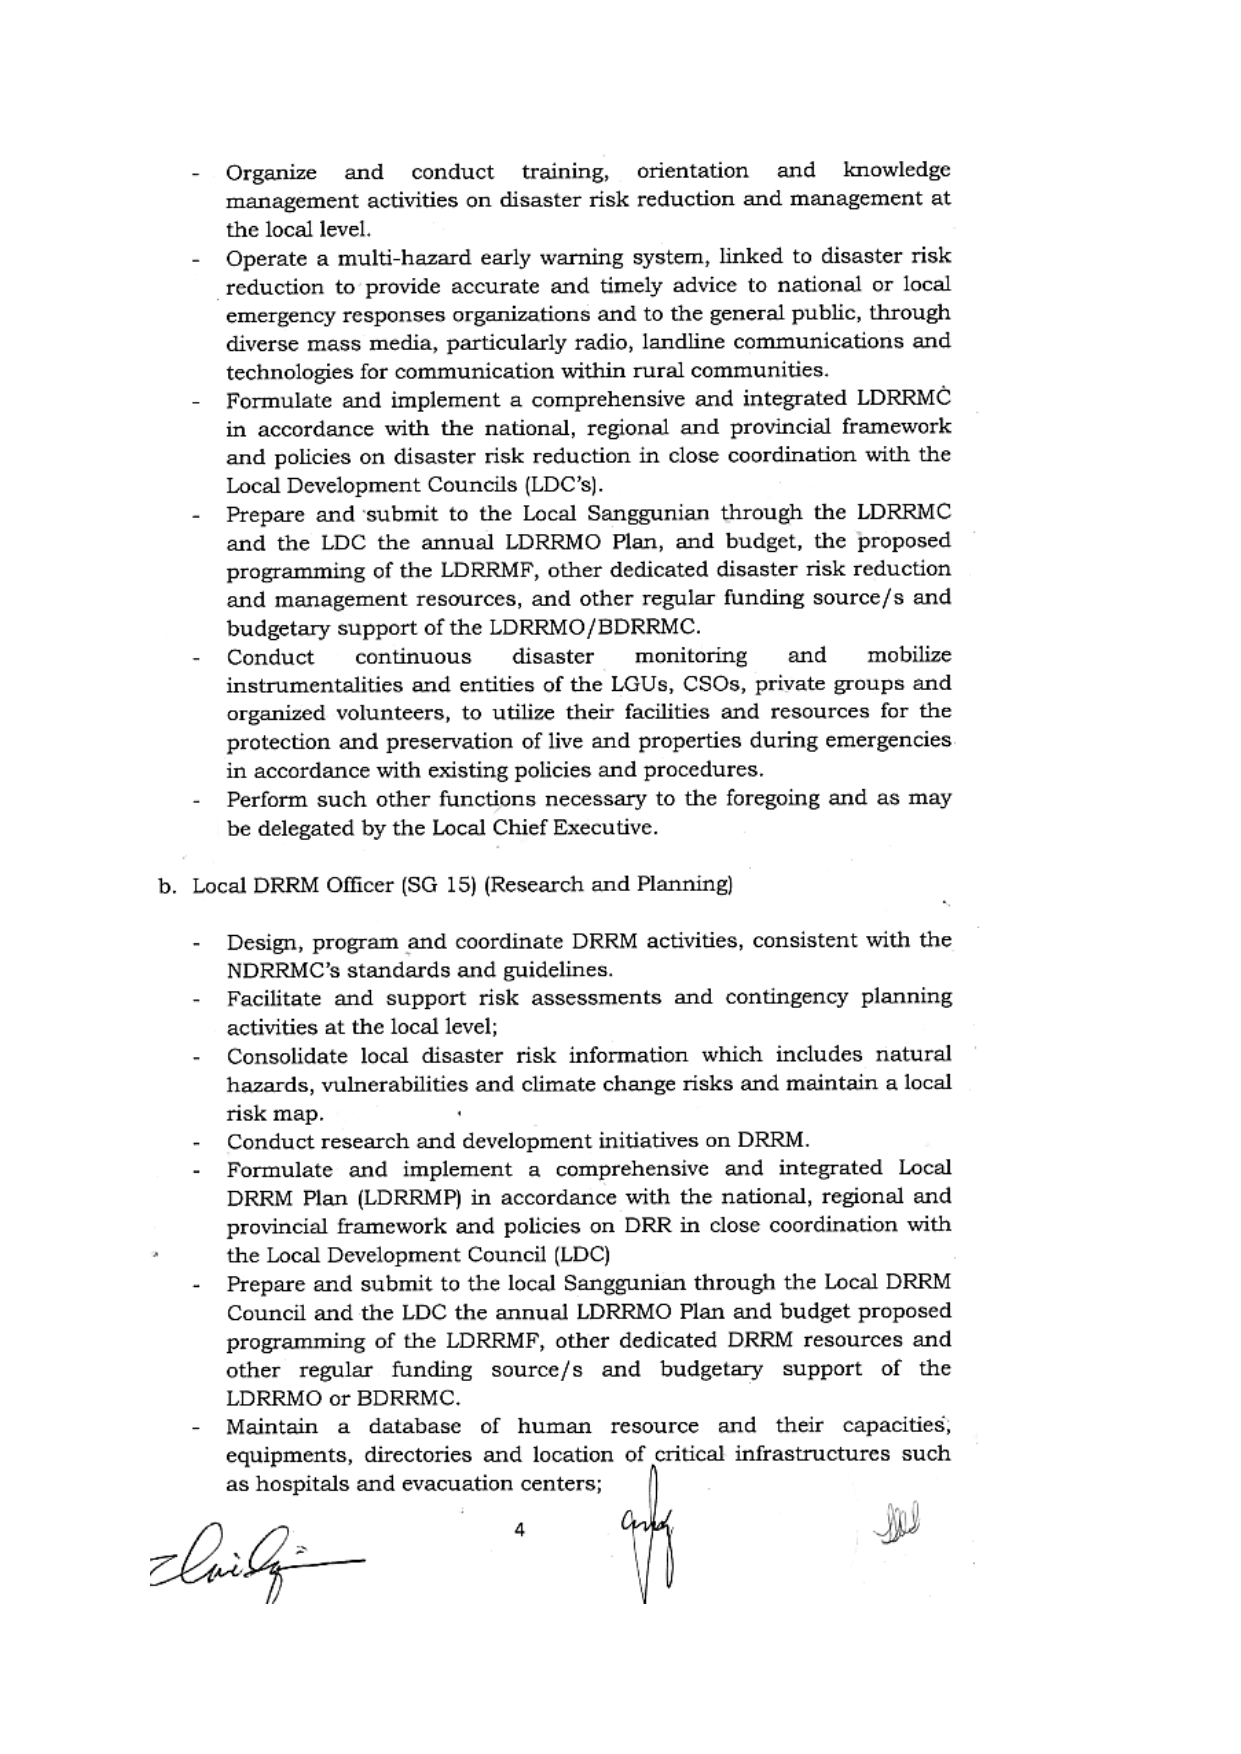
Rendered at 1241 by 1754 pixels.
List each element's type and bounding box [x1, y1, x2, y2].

picture [150, 149, 986, 1604]
